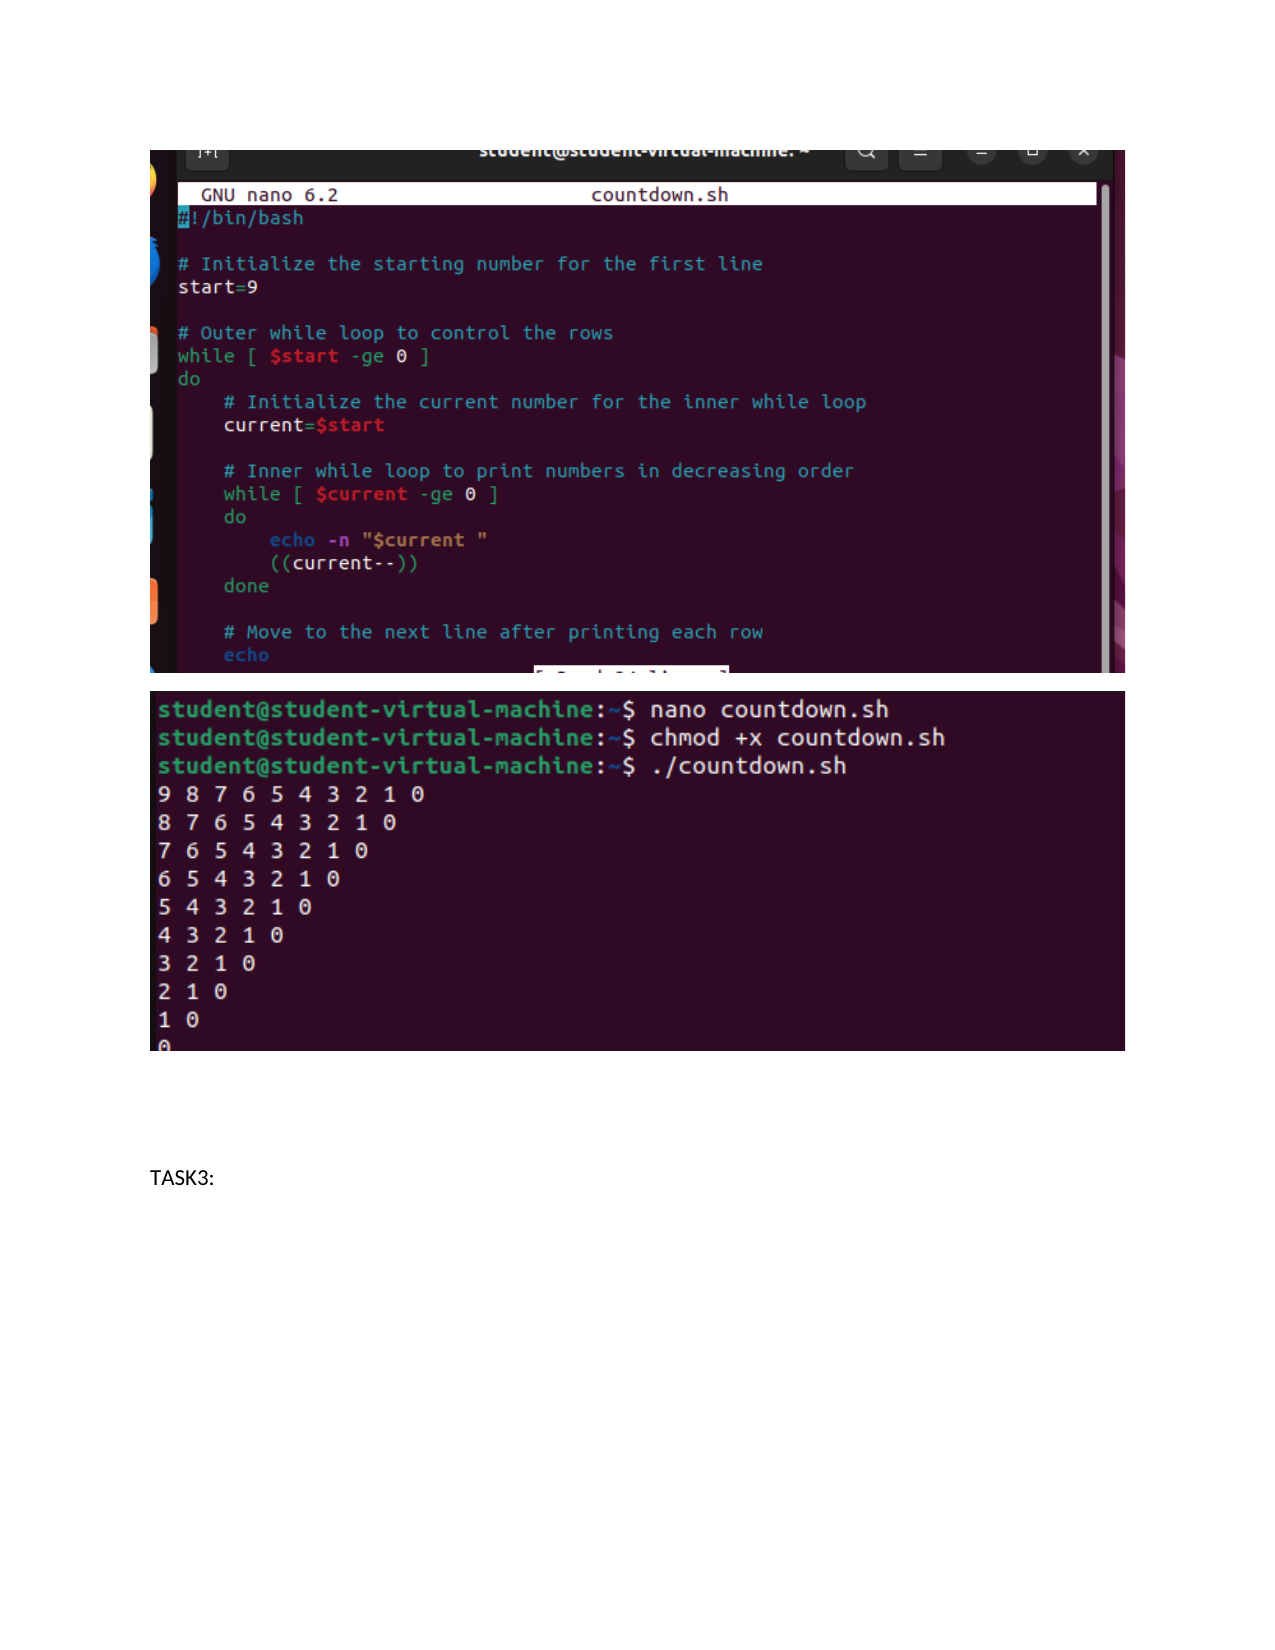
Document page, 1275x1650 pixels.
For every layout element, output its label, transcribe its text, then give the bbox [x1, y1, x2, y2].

picture [150, 150, 1125, 673]
text TASK3: [150, 1163, 1125, 1191]
picture [150, 691, 1125, 1051]
